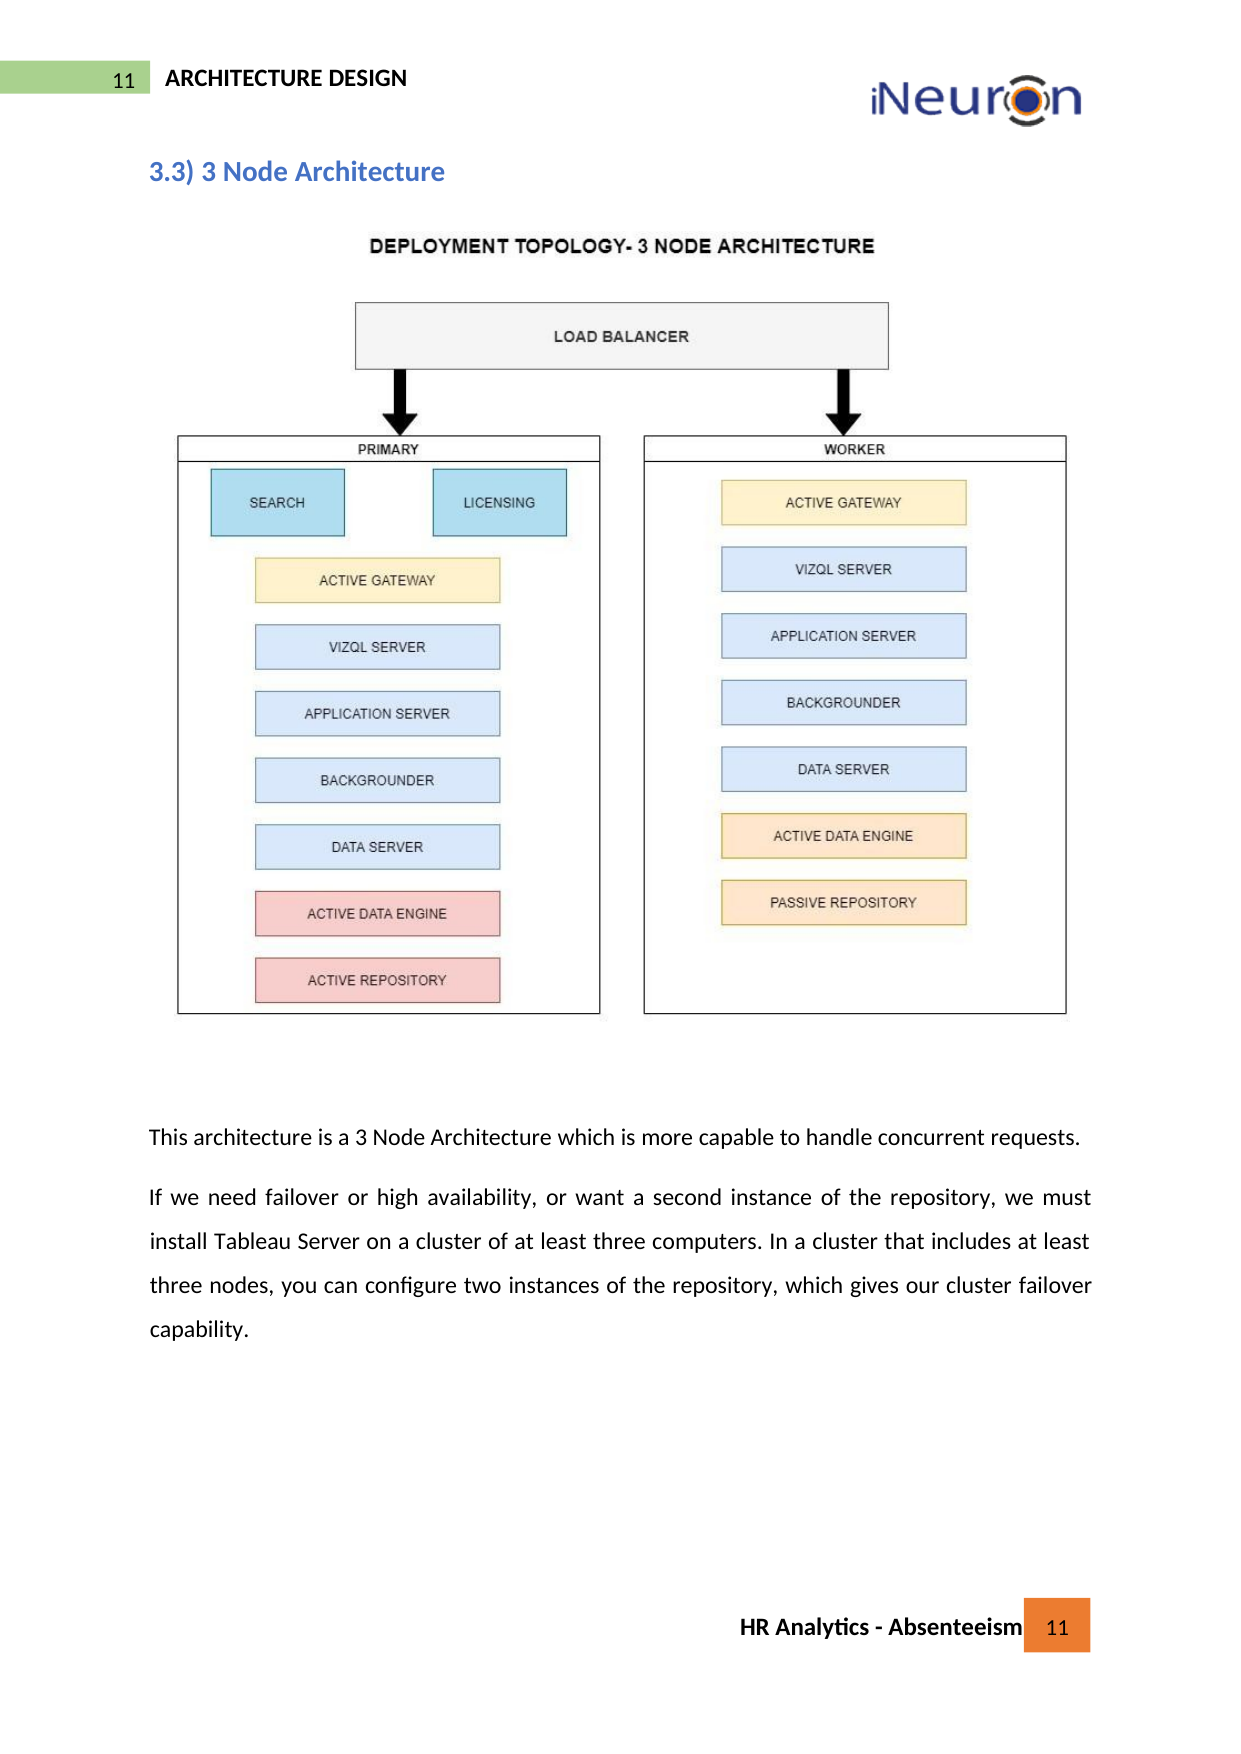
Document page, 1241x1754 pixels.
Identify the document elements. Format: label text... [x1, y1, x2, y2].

text This architecture is a 3 Node Architecture which is more capable to handle concurrent requests. [148, 1122, 1192, 1151]
subtitle 3 Node Architecture [148, 153, 1192, 189]
text If we need failover or high availability, or want a second instance of the repository, we must install Tableau Server on a cluster of at least three computers. In a cluster that includes at least three nodes, you can configure two instances of the repository, which gives our cluster failover capability. [148, 1182, 1092, 1343]
picture [871, 75, 1082, 127]
picture [173, 231, 1070, 1022]
